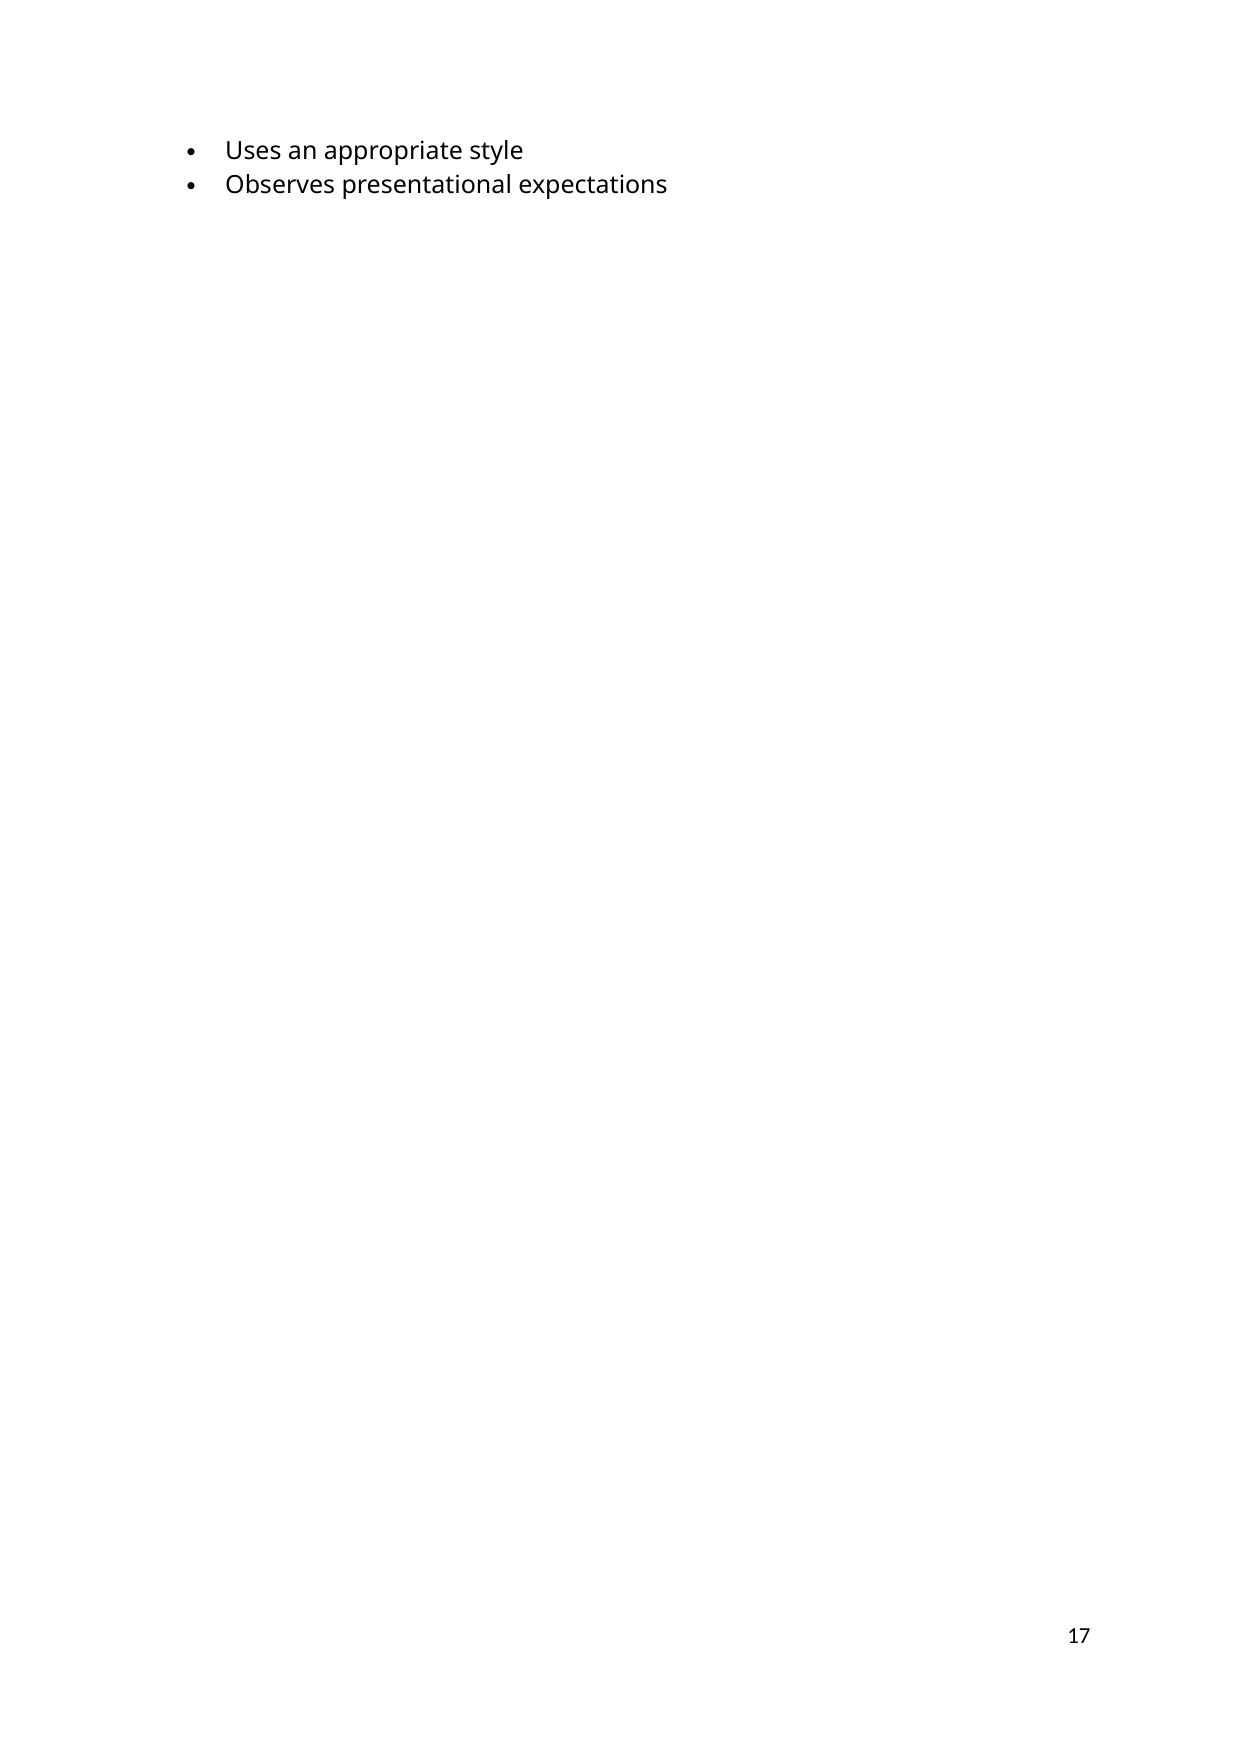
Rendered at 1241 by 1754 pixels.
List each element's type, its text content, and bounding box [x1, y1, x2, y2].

list Observes presentational expectations [187, 167, 1090, 201]
list Uses an appropriate style [187, 133, 1090, 167]
